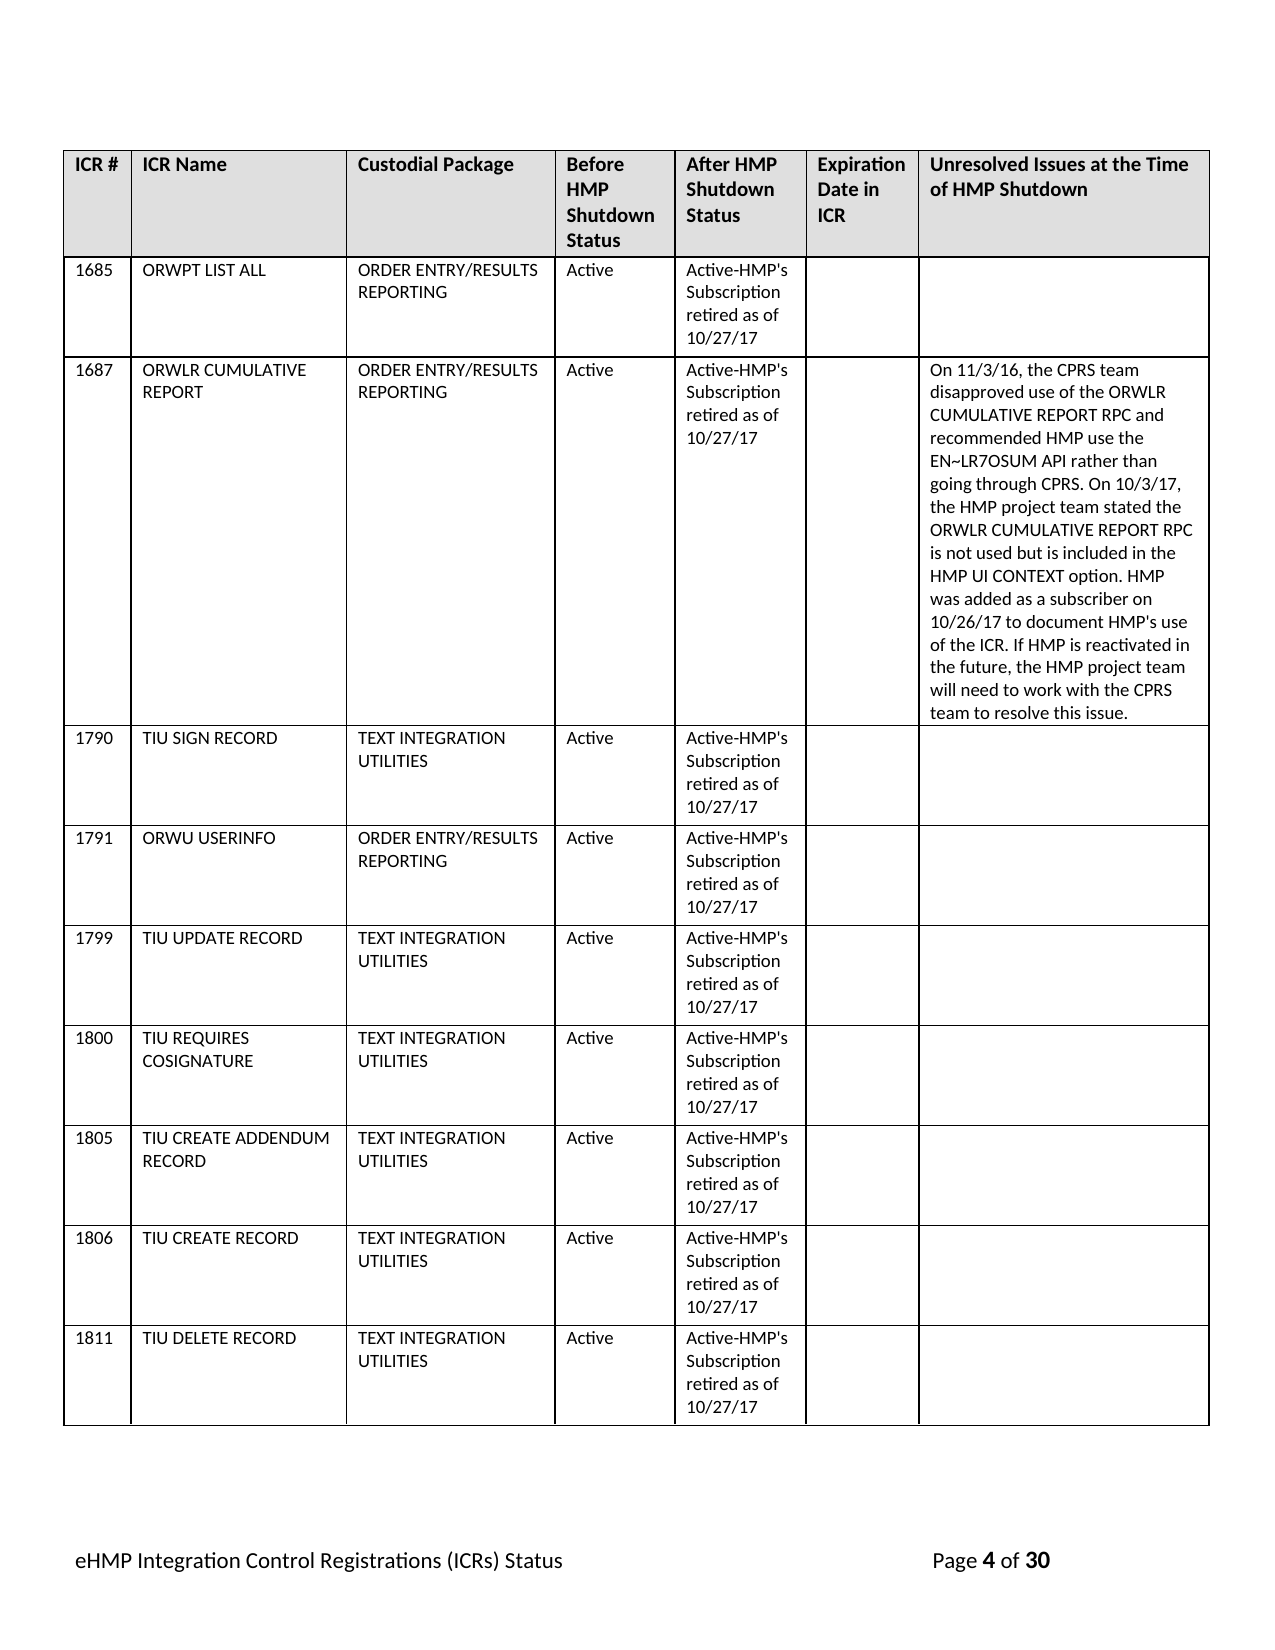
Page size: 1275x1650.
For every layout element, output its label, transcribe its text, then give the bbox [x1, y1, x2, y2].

table_cell 1805 [65, 1126, 130, 1224]
table_cell [807, 1226, 918, 1324]
table_cell [920, 726, 1208, 824]
table_cell [920, 1226, 1208, 1324]
table_cell TIU CREATE RECORD [132, 1226, 346, 1324]
table_cell Active-HMP's Subscription retired as of 10/27/17 [676, 826, 805, 924]
table_cell [807, 1126, 918, 1224]
table_cell 1799 [65, 926, 130, 1024]
table_cell TIU REQUIRES COSIGNATURE [132, 1026, 346, 1124]
table_cell 1806 [65, 1226, 130, 1324]
table_cell Active-HMP's Subscription retired as of 10/27/17 [676, 726, 805, 824]
table_cell Active-HMP's Subscription retired as of 10/27/17 [676, 926, 805, 1024]
table_cell Active [556, 826, 674, 924]
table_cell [676, 1326, 805, 1424]
table_cell Active [556, 926, 674, 1024]
table_cell Active [556, 258, 674, 356]
table_cell 1685 [65, 258, 130, 356]
table_cell TEXT INTEGRATION UTILITIES [347, 1126, 554, 1224]
table_cell [920, 926, 1208, 1024]
table_cell 1800 [65, 1026, 130, 1124]
table_cell ORWPT LIST ALL [132, 258, 346, 356]
table_cell TEXT INTEGRATION UTILITIES [347, 1026, 554, 1124]
table_cell TEXT INTEGRATION UTILITIES [347, 726, 554, 824]
table_header After HMP Shutdown Status [676, 151, 806, 256]
table_cell Active [556, 1226, 674, 1324]
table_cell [676, 258, 805, 356]
table_cell Active [556, 726, 674, 824]
table_cell 1790 [65, 726, 130, 824]
table_cell ORWLR CUMULATIVE REPORT [132, 358, 346, 724]
table_cell [920, 826, 1208, 924]
table_cell TEXT INTEGRATION UTILITIES [347, 926, 554, 1024]
table_cell Active [556, 1126, 674, 1224]
table_cell [807, 726, 918, 824]
table_cell 1791 [65, 826, 130, 924]
table_cell [807, 258, 918, 356]
table_cell TIU UPDATE RECORD [132, 926, 346, 1024]
table_cell TEXT INTEGRATION UTILITIES [347, 1226, 554, 1324]
table_header ICR Name [132, 151, 346, 256]
table_cell [807, 1026, 918, 1124]
table_cell [807, 926, 918, 1024]
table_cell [676, 1226, 805, 1324]
table_cell [920, 1126, 1208, 1224]
table_cell Active [556, 358, 674, 724]
table_header Before HMP Shutdown Status [556, 151, 674, 256]
table_cell TIU CREATE ADDENDUM RECORD [132, 1126, 346, 1224]
table_cell TEXT INTEGRATION UTILITIES [347, 1326, 554, 1424]
table_cell TIU DELETE RECORD [132, 1326, 346, 1424]
table_cell 1811 [65, 1326, 130, 1424]
table_cell [807, 1326, 918, 1424]
table_cell ORDER ENTRY/RESULTS REPORTING [347, 826, 554, 924]
table_header Custodial Package [347, 151, 555, 256]
table_cell Active-HMP's Subscription retired as of 10/27/17 [676, 1026, 805, 1124]
table_cell Active [556, 1026, 674, 1124]
table_cell ORWU USERINFO [132, 826, 346, 924]
table_header ICR # [64, 151, 131, 256]
table_cell [920, 1326, 1208, 1424]
table_cell Active-HMP's Subscription retired as of 10/27/17 [676, 1126, 805, 1224]
table_cell Active-HMP's Subscription retired as of 10/27/17 [676, 358, 805, 724]
table_cell On 11/3/16, the CPRS team disapproved use of the ORWLR CUMULATIVE REPORT RPC and recommended HMP use the EN~LR7OSUM API rather than going through CPRS. On 10/3/17, the HMP project team stated the ORWLR CUMULATIVE REPORT RPC is not used but is included in the HMP UI CONTEXT option. HMP was added as a subscriber on 10/26/17 to document HMP's use of the ICR. If HMP is reactivated in the future, the HMP project team will need to work with the CPRS team to resolve this issue. [920, 358, 1208, 724]
table_header Unresolved Issues at the Time of HMP Shutdown [919, 151, 1209, 256]
table_cell ORDER ENTRY/RESULTS REPORTING [347, 258, 554, 356]
table_cell ORDER ENTRY/RESULTS REPORTING [347, 358, 554, 724]
table_cell 1687 [65, 358, 130, 724]
table_cell [807, 358, 918, 724]
table_cell [920, 258, 1208, 356]
table_cell Active [556, 1326, 674, 1424]
table_cell [807, 826, 918, 924]
table_cell [920, 1026, 1208, 1124]
table_header Expiration Date in ICR [807, 151, 918, 256]
table_cell TIU SIGN RECORD [132, 726, 346, 824]
